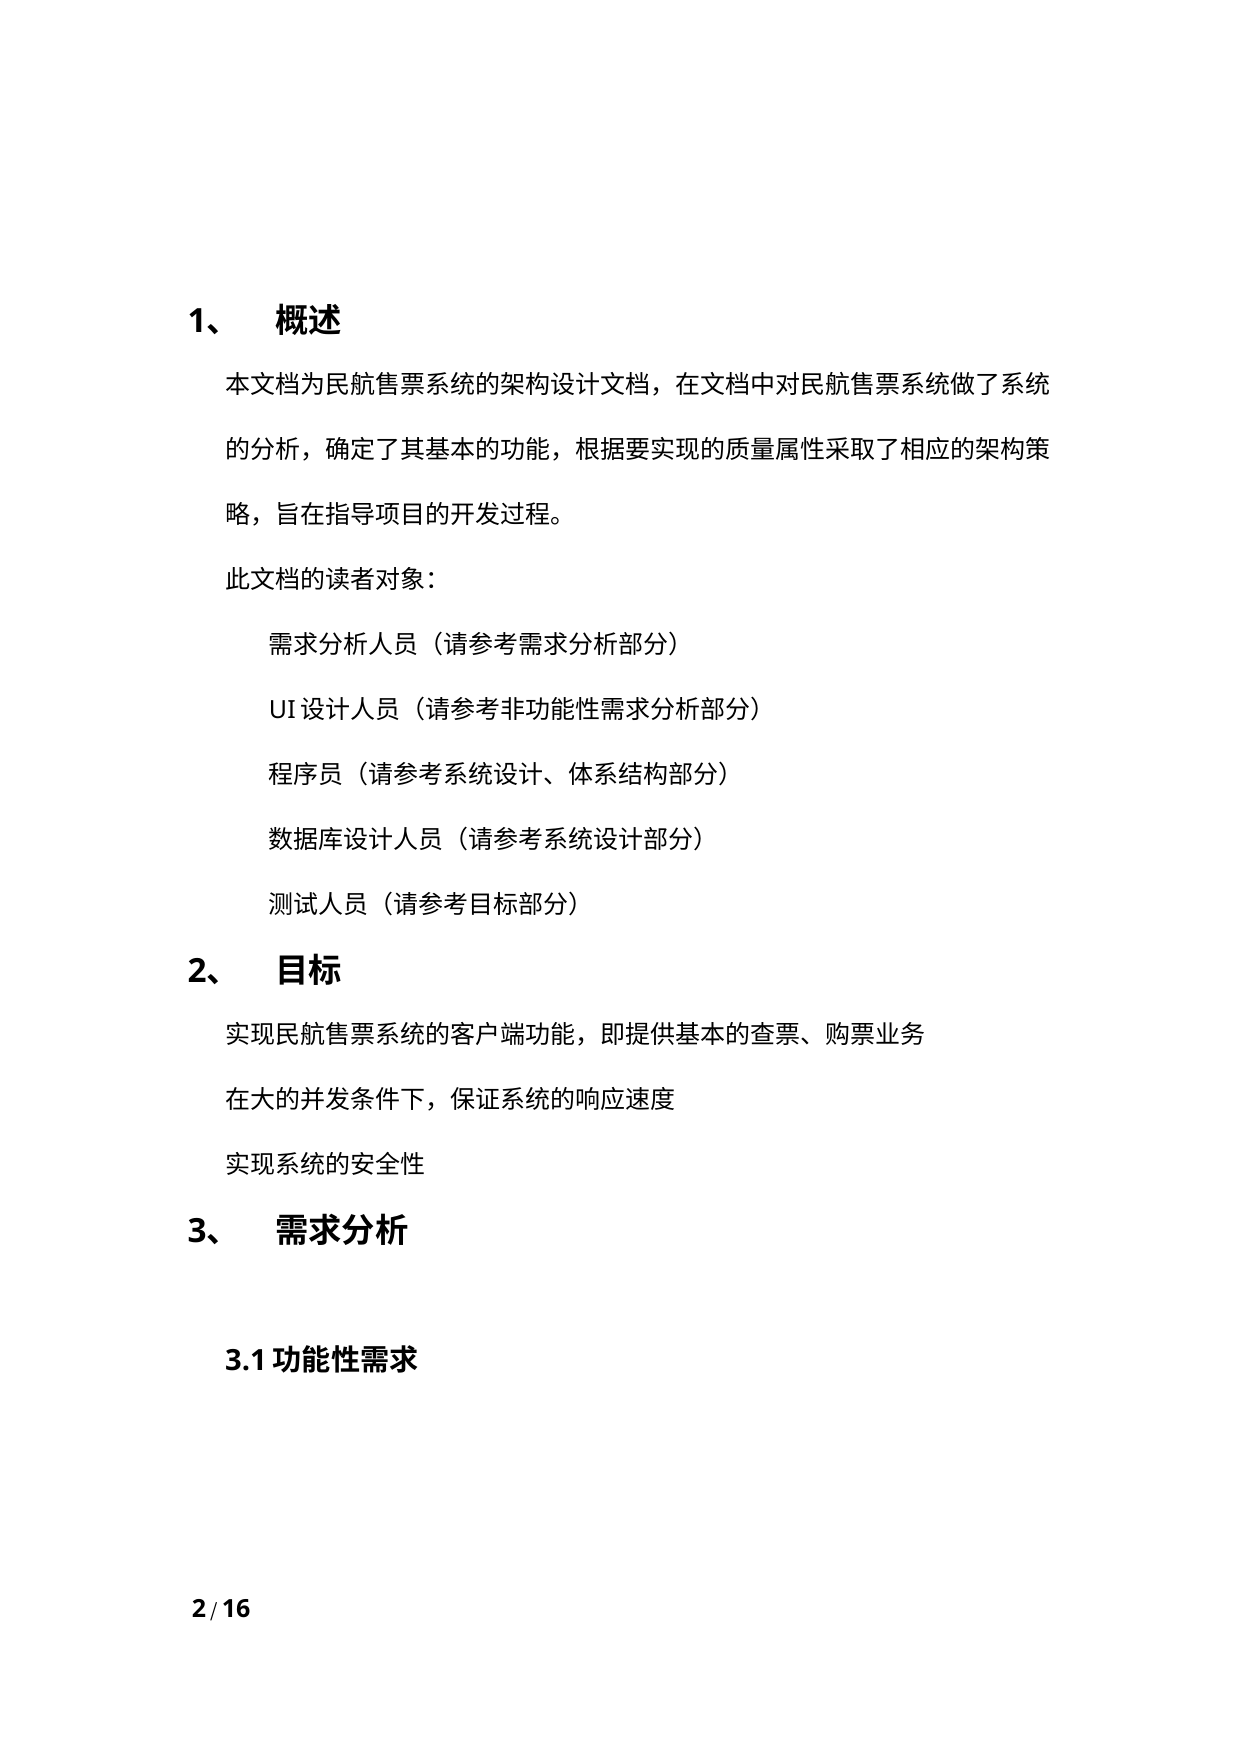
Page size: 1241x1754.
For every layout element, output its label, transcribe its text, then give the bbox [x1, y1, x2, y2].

list 测试人员（请参考目标部分） [225, 871, 1053, 936]
list 数据库设计人员（请参考系统设计部分） [225, 806, 1053, 871]
list 需求分析人员（请参考需求分析部分） [225, 611, 1053, 676]
list 目标 [187, 936, 1053, 1001]
list 本文档为民航售票系统的架构设计文档，在文档中对民航售票系统做了系统的分析，确定了其基本的功能，根据要实现的质量属性采取了相应的架构策略，旨在指导项目的开发过程。 [225, 351, 1053, 546]
list 需求分析 [187, 1196, 1053, 1261]
list 概述 [187, 286, 1053, 351]
list 实现民航售票系统的客户端功能，即提供基本的查票、购票业务 [225, 1001, 1053, 1066]
list 程序员（请参考系统设计、体系结构部分） [225, 741, 1053, 806]
list 此文档的读者对象： [225, 546, 1053, 611]
list 实现系统的安全性 [225, 1131, 1053, 1196]
list UI设计人员（请参考非功能性需求分析部分） [225, 676, 1053, 741]
list 3.1功能性需求 [225, 1326, 1053, 1391]
list 在大的并发条件下，保证系统的响应速度 [225, 1066, 1053, 1131]
